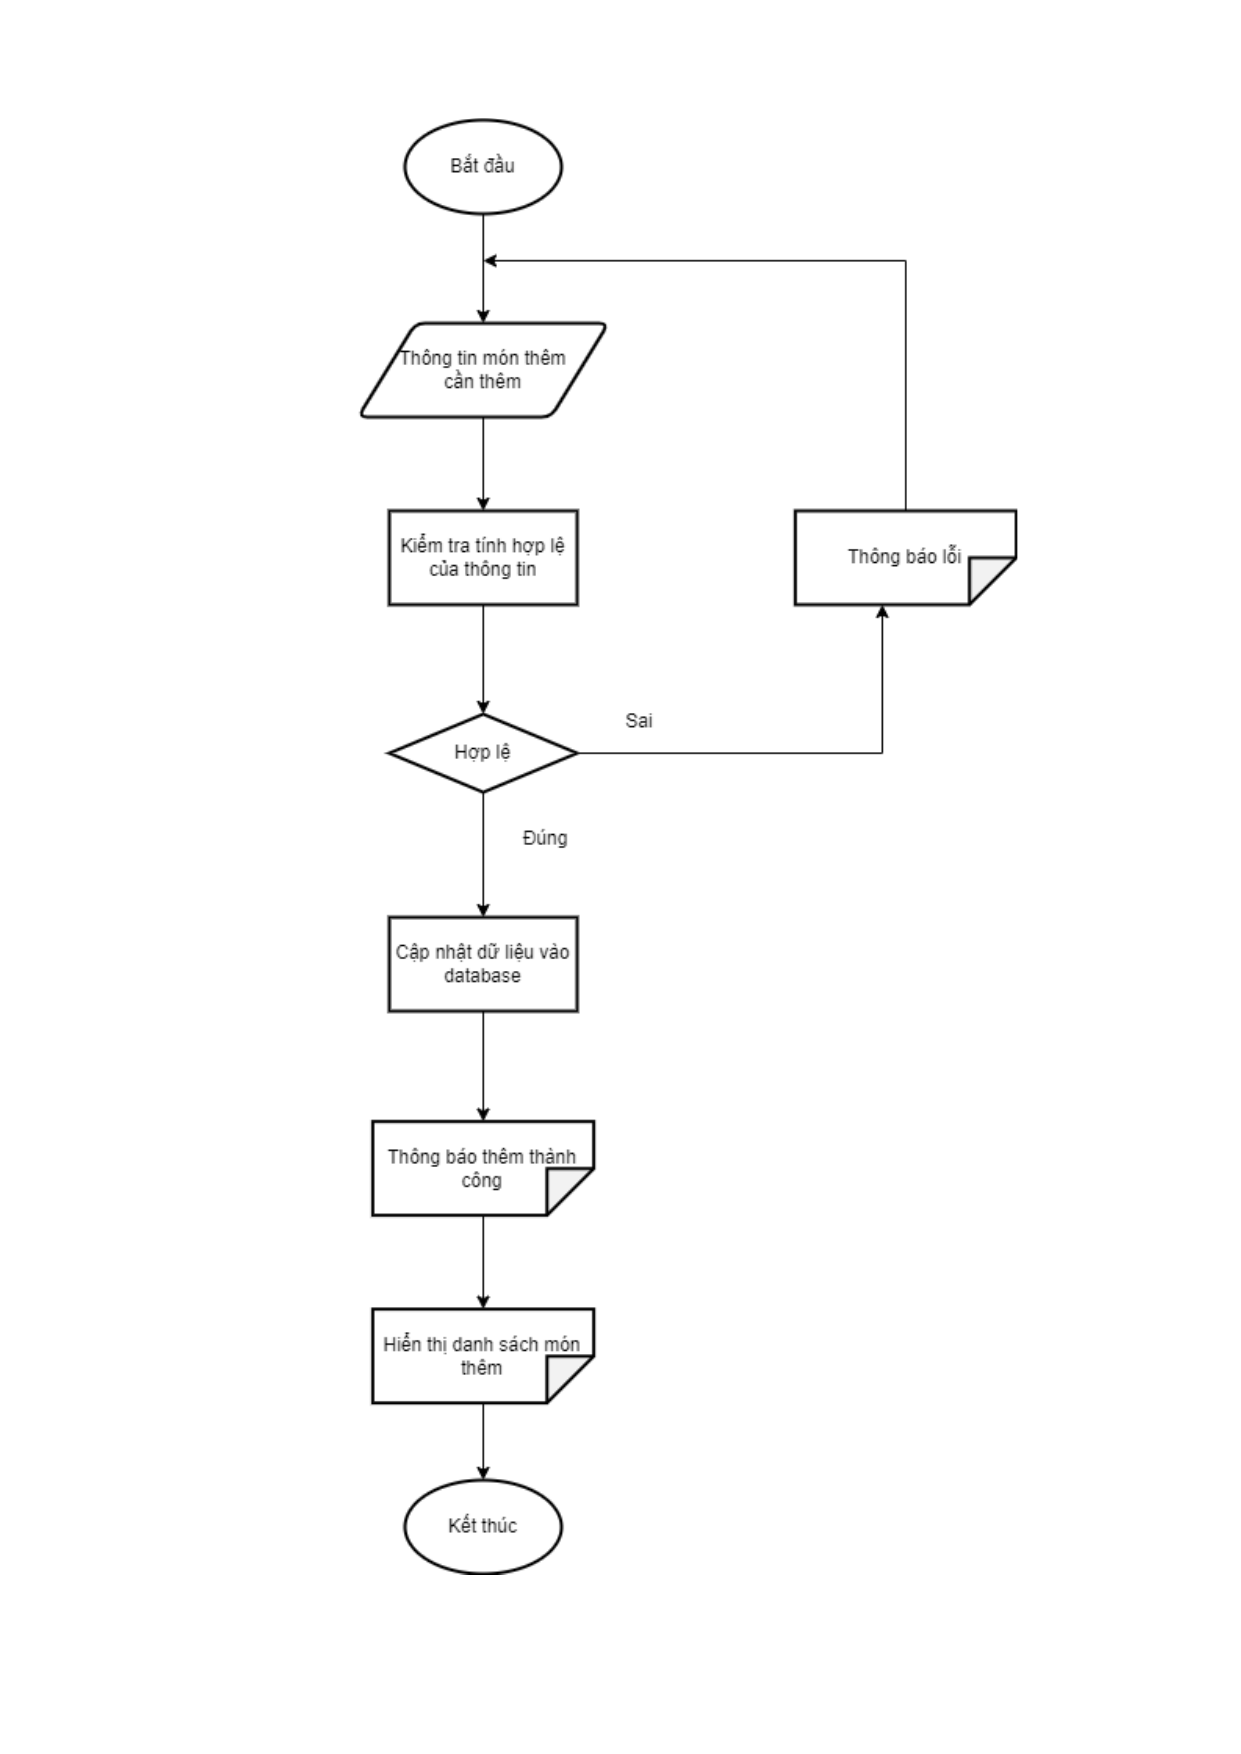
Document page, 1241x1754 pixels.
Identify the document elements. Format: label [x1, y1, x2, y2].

picture [356, 118, 1018, 1575]
